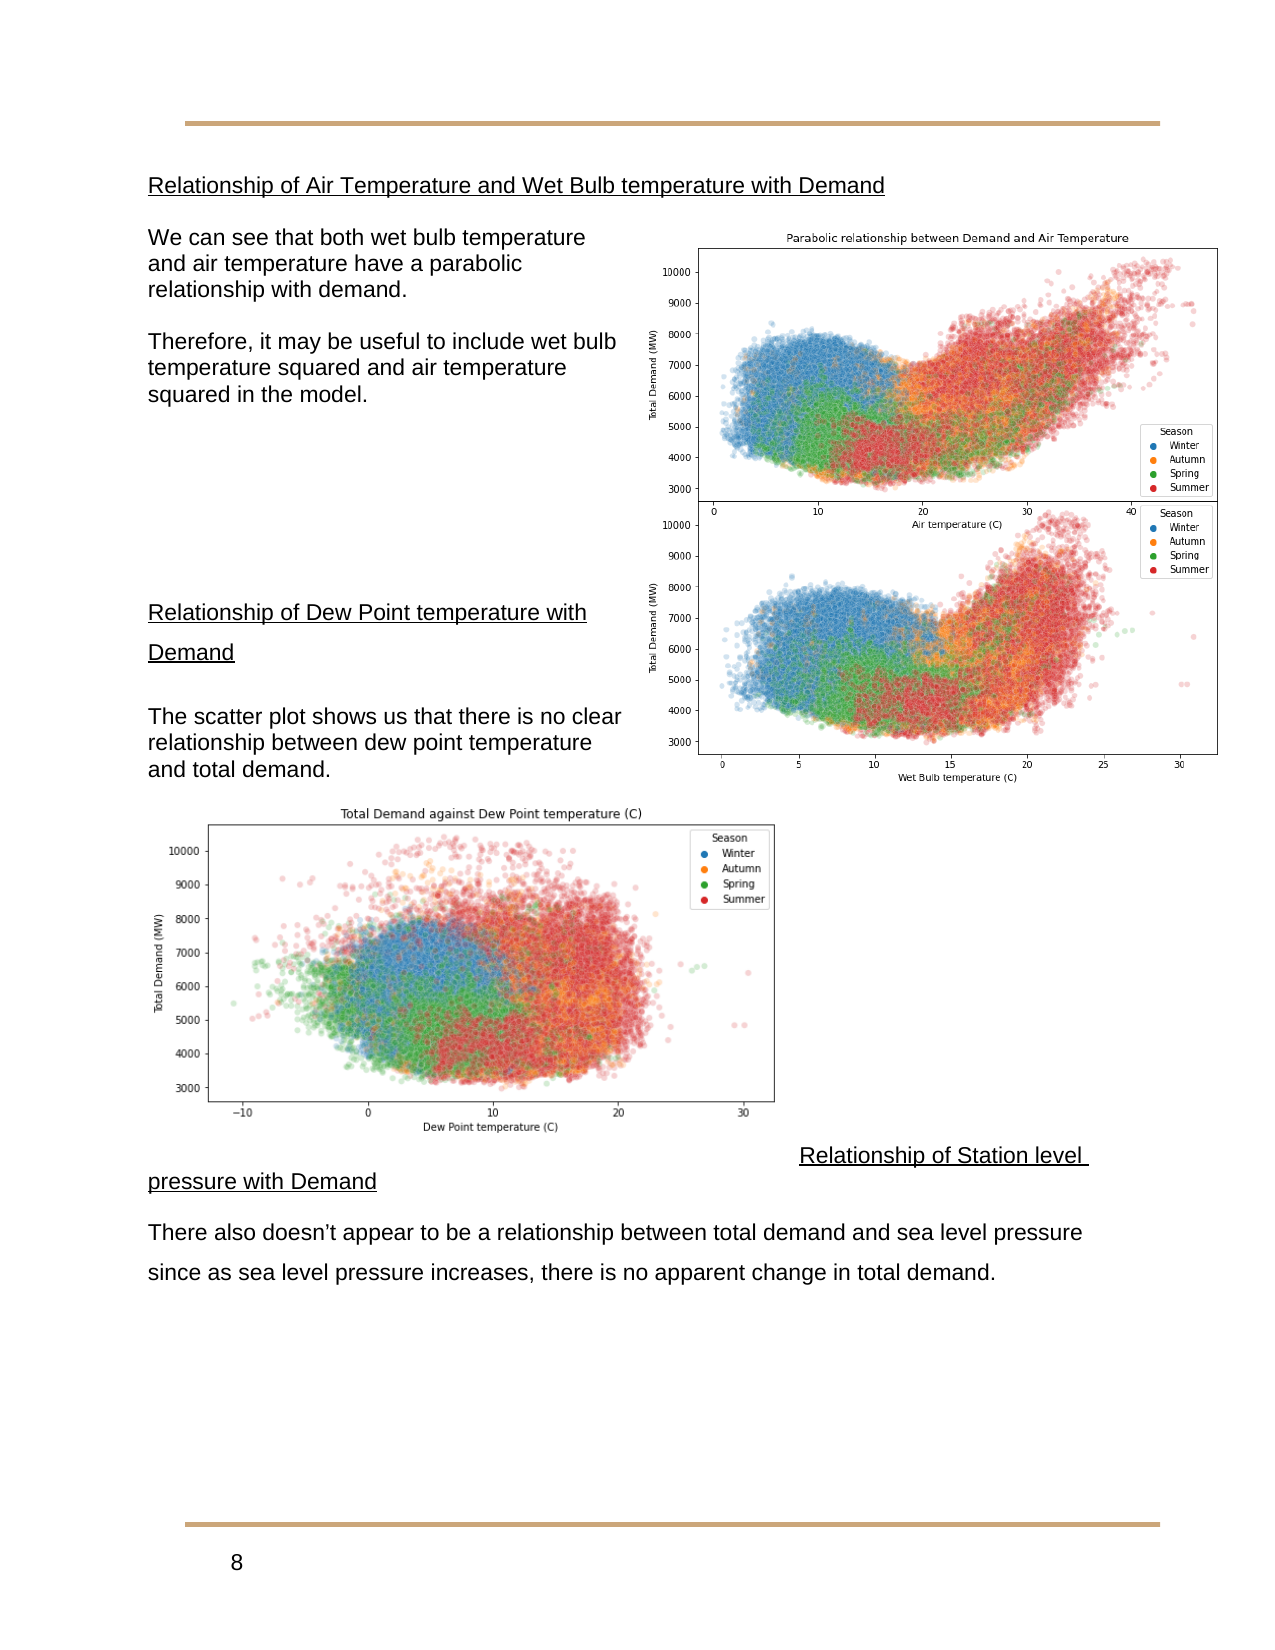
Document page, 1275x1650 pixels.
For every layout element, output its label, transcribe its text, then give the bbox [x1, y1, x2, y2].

text Relationship of Dew Point temperature with Demand [148, 599, 642, 665]
text We can see that both wet bulb temperature and air temperature have a parabolic relationship with demand. [148, 224, 1125, 303]
picture [147, 801, 781, 1140]
picture [642, 227, 1223, 789]
picture [185, 1522, 1160, 1527]
text The scatter plot shows us that there is no clear relationship between dew point temperature and total demand. [148, 703, 642, 782]
text There also doesn’t appear to be a relationship between total demand and sea level pressure since as sea level pressure increases, there is no apparent change in total demand. [148, 1219, 1125, 1285]
text Relationship of Air Temperature and Wet Bulb temperature with Demand [148, 172, 1125, 199]
picture [185, 121, 1160, 126]
text Therefore, it may be useful to include wet bulb temperature squared and air temperature squared in the model. [148, 328, 642, 407]
text Relationship of Station level pressure with Demand [148, 1142, 1125, 1194]
